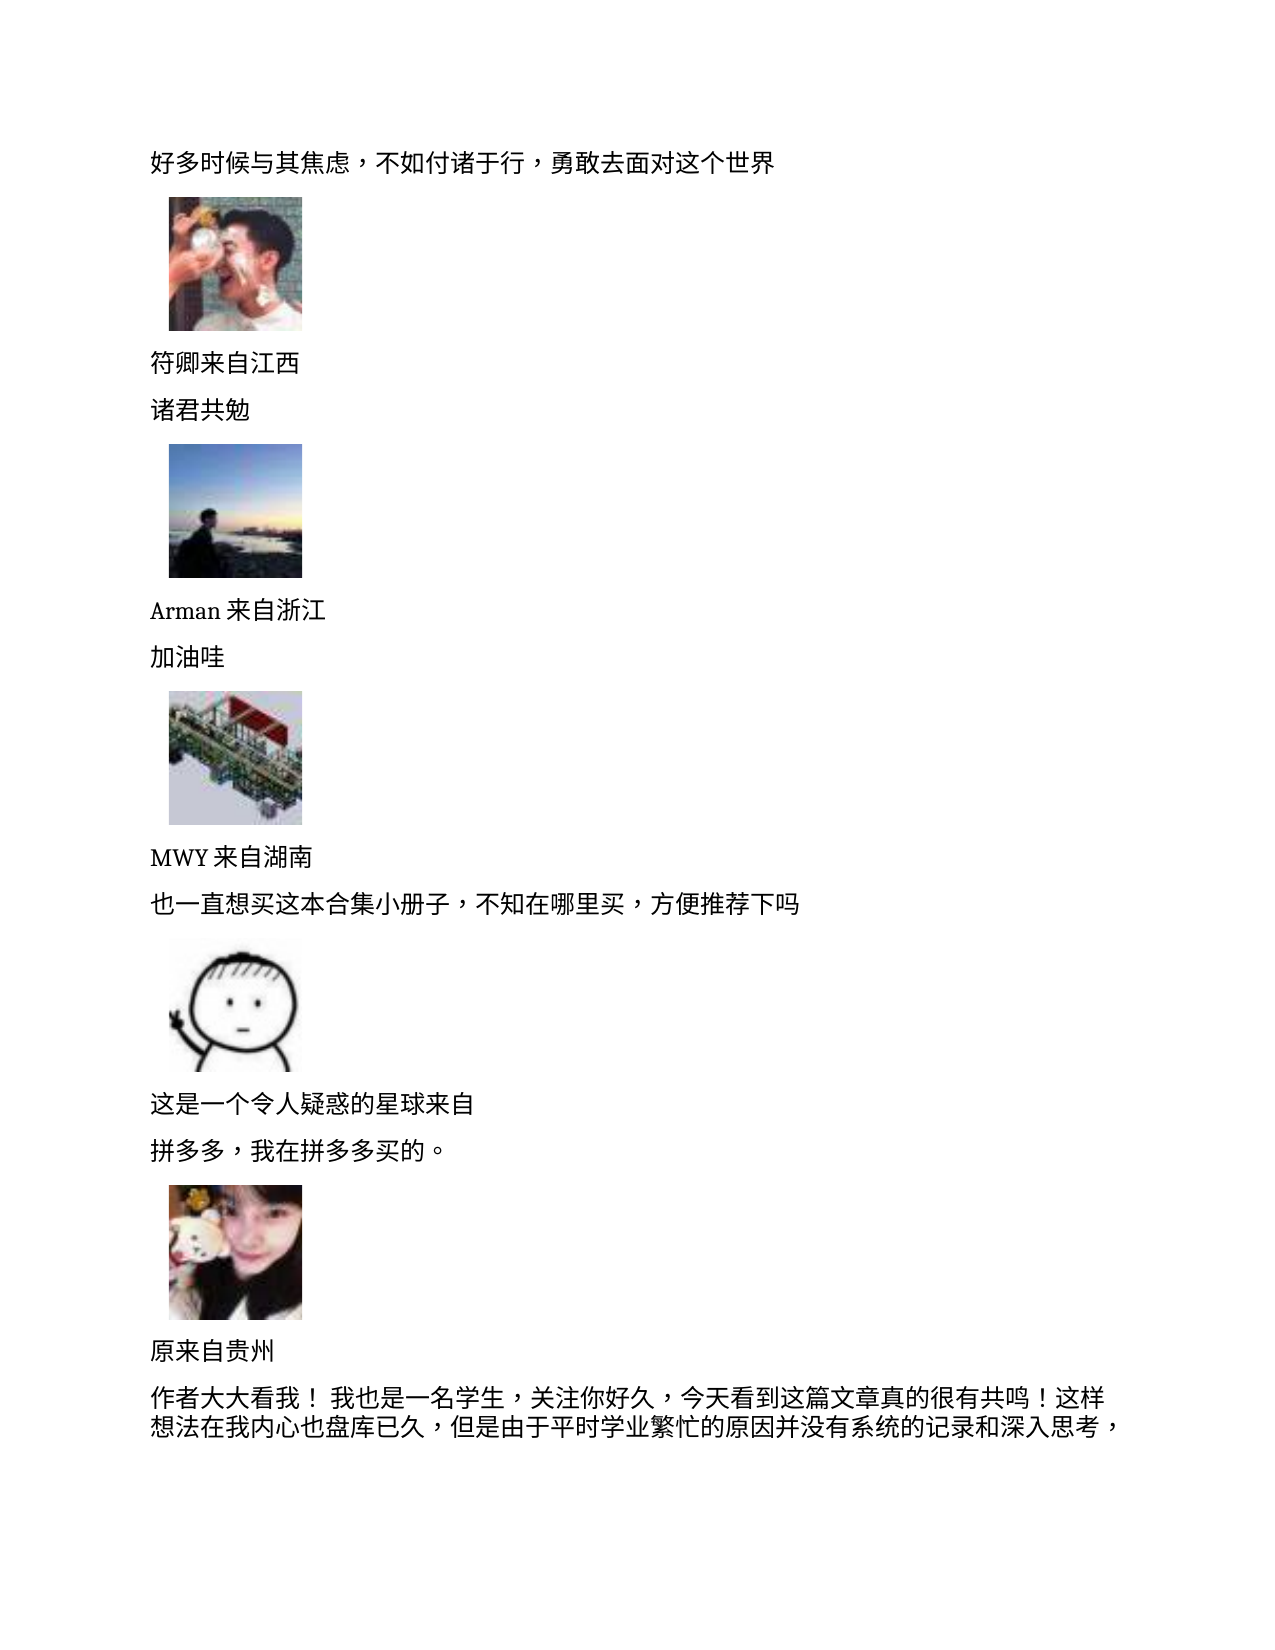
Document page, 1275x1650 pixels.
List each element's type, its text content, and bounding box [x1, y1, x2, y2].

picture [168, 1185, 303, 1320]
picture [168, 444, 303, 578]
text 好多时候与其焦虑，不如付诸于行，勇敢去面对这个世界 [150, 150, 1125, 179]
text 也一直想买这本合集小册子，不知在哪里买，方便推荐下吗 [150, 891, 1125, 920]
text Arman来自浙江 [150, 597, 1125, 625]
picture [168, 197, 303, 331]
text 符卿来自江西 [150, 349, 1125, 378]
text 加油哇 [150, 644, 1125, 673]
text 原来自贵州 [150, 1338, 1125, 1367]
text 拼多多，我在拼多多买的。 [150, 1138, 1125, 1167]
picture [168, 691, 303, 825]
text 诸君共勉 [150, 397, 1125, 426]
picture [168, 938, 303, 1072]
text 这是一个令人疑惑的星球来自 [150, 1091, 1125, 1119]
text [150, 1385, 1125, 1443]
text MWY来自湖南 [150, 844, 1125, 872]
